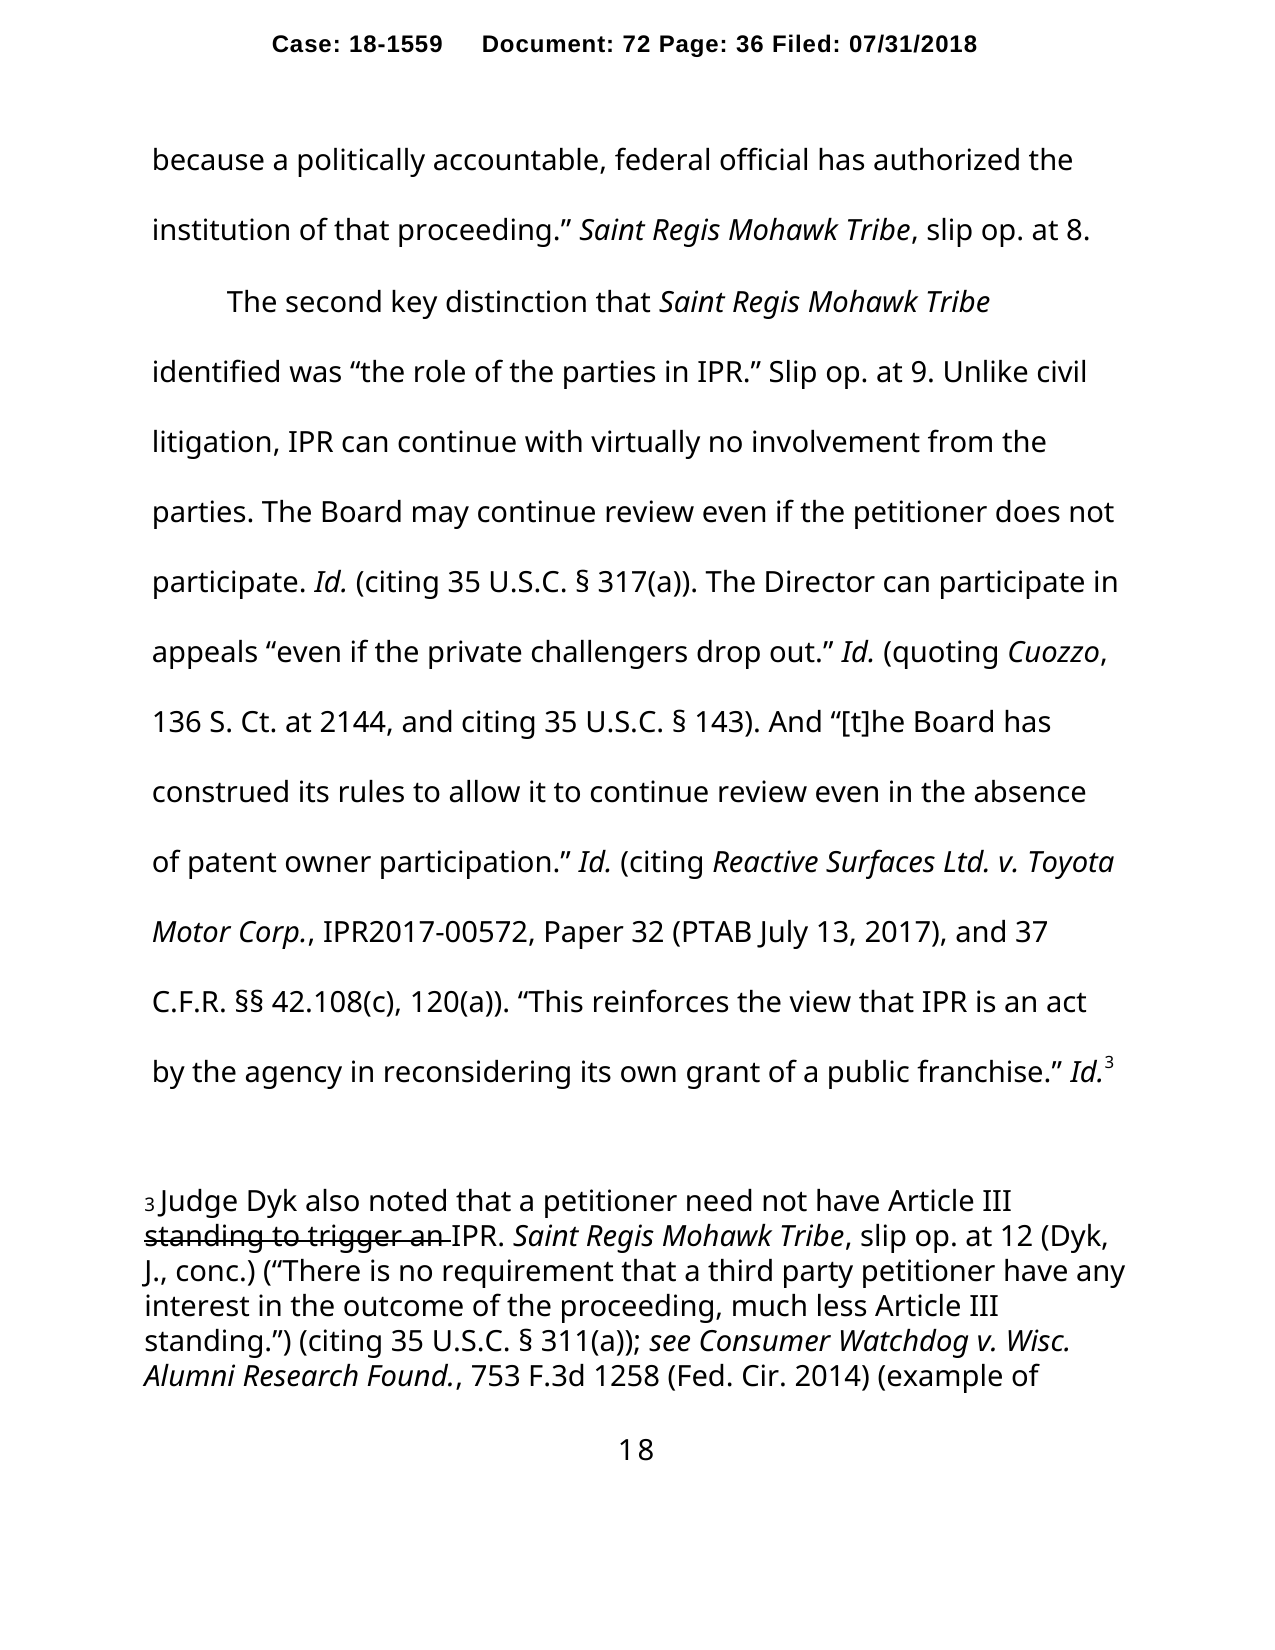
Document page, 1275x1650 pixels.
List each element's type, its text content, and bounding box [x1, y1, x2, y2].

text 3 Judge Dyk also noted that a petitioner need not have Article III standing to trigger an IPR. Saint Regis Mohawk Tribe, slip op. at 12 (Dyk, J., conc.) (“There is no requirement that a third party petitioner have any interest in the outcome of the proceeding, much less Article III standing.”) (citing 35 U.S.C. § 311(a)); see Consumer Watchdog v. Wisc. Alumni Research Found., 753 F.3d 1258 (Fed. Cir. 2014) (example of [144, 1183, 1127, 1393]
text Case: 18-1559 Document: 72 Page: 36 Filed: 07/31/2018 [272, 30, 1127, 58]
text 18 [144, 1433, 1127, 1468]
text The second key distinction that Saint Regis Mohawk Tribe identified was “the role of the parties in IPR.” Slip op. at 9. Unlike civil litigation, IPR can continue with virtually no involvement from the parties. The Board may continue review even if the petitioner does not participate. Id. (citing 35 U.S.C. § 317(a)). The Director can participate in appeals “even if the private challengers drop out.” Id. (quoting Cuozzo, 136 S. Ct. at 2144, and citing 35 U.S.C. § 143). And “[t]he Board has construed its rules to allow it to continue review even in the absence of patent owner participation.” Id. (citing Reactive Surfaces Ltd. v. Toyota Motor Corp., IPR2017-00572, Paper 32 (PTAB July 13, 2017), and 37 C.F.R. §§ 42.108(c), 120(a)). “This reinforces the view that IPR is an act by the agency in reconsidering its own grant of a public franchise.” Id.3 [152, 256, 1120, 1096]
text because a politically accountable, federal official has authorized the institution of that proceeding.” Saint Regis Mohawk Tribe, slip op. at 8. [152, 114, 1120, 255]
